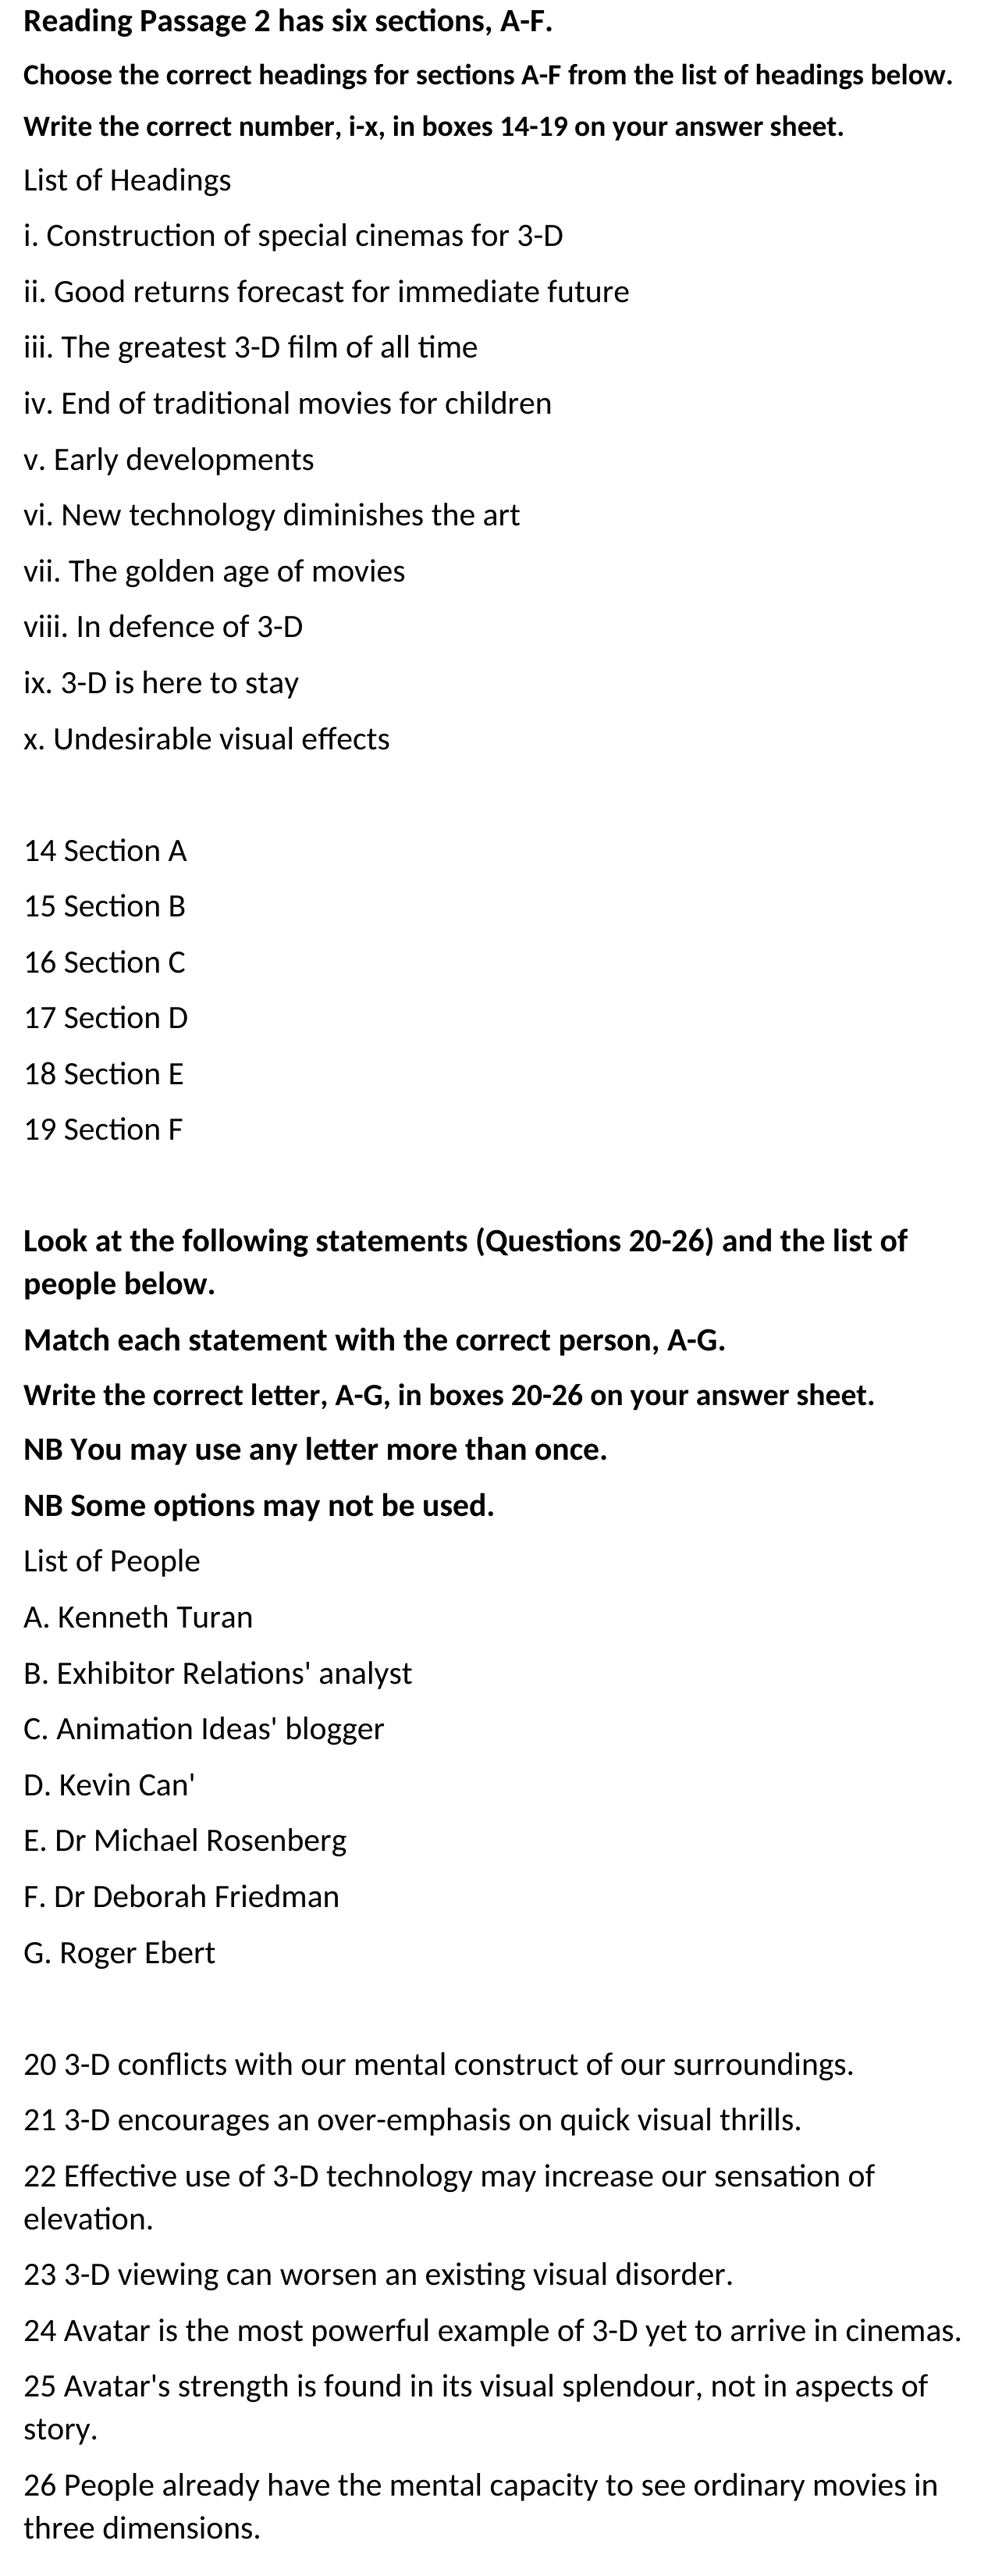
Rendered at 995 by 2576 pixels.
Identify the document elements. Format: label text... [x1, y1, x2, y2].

text 20 3-D conflicts with our mental construct of our surroundings. [23, 2044, 972, 2083]
text 18 Section E [23, 1053, 972, 1093]
text 16 Section C [23, 941, 972, 981]
text 25 Avatar's strength is found in its visual splendour, not in aspects of story. [23, 2365, 972, 2448]
text List of People [23, 1540, 972, 1580]
text A. Kenneth Turan [23, 1596, 972, 1636]
text G. Roger Ebert [23, 1931, 972, 1971]
text Look at the following statements (Questions 20-26) and the list of people below. [23, 1220, 972, 1303]
text D. Kevin Can' [23, 1764, 972, 1804]
text viii. In defence of 3-D [23, 606, 972, 646]
text vi. New technology diminishes the art [23, 494, 972, 534]
text 24 Avatar is the most powerful example of 3-D yet to arrive in cinemas. [23, 2310, 972, 2349]
text ii. Good returns forecast for immediate future [23, 271, 972, 311]
text F. Dr Deborah Friedman [23, 1876, 972, 1916]
text Match each statement with the correct person, A-G. [23, 1319, 972, 1359]
text 17 Section D [23, 997, 972, 1037]
text 14 Section A [23, 830, 972, 869]
text Reading Passage 2 has six sections, A-F. [23, 0, 972, 40]
text v. Early developments [23, 439, 972, 478]
text x. Undesirable visual effects [23, 717, 972, 757]
text B. Exhibitor Relations' analyst [23, 1653, 972, 1692]
text iii. The greatest 3-D film of all time [23, 326, 972, 366]
text Write the correct number, i-x, in boxes 14-19 on your answer sheet. [23, 108, 972, 143]
text 15 Section B [23, 885, 972, 925]
text List of Headings [23, 159, 972, 199]
text iv. End of traditional movies for children [23, 382, 972, 422]
text vii. The golden age of movies [23, 550, 972, 590]
text 21 3-D encourages an over-emphasis on quick visual thrills. [23, 2099, 972, 2139]
text C. Animation Ideas' blogger [23, 1708, 972, 1748]
text NB You may use any letter more than once. [23, 1429, 972, 1468]
text 26 People already have the mental capacity to see ordinary movies in three dimensions. [23, 2464, 972, 2546]
text Write the correct letter, A-G, in boxes 20-26 on your answer sheet. [23, 1375, 972, 1413]
text 19 Section F [23, 1108, 972, 1148]
text 22 Effective use of 3-D technology may increase our sensation of elevation. [23, 2155, 972, 2237]
text 23 3-D viewing can worsen an existing visual disorder. [23, 2254, 972, 2293]
text ix. 3-D is here to stay [23, 662, 972, 702]
text NB Some options may not be used. [23, 1485, 972, 1525]
text i. Construction of special cinemas for 3-D [23, 215, 972, 254]
text Choose the correct headings for sections A-F from the list of headings below. [23, 56, 972, 91]
text E. Dr Michael Rosenberg [23, 1820, 972, 1859]
